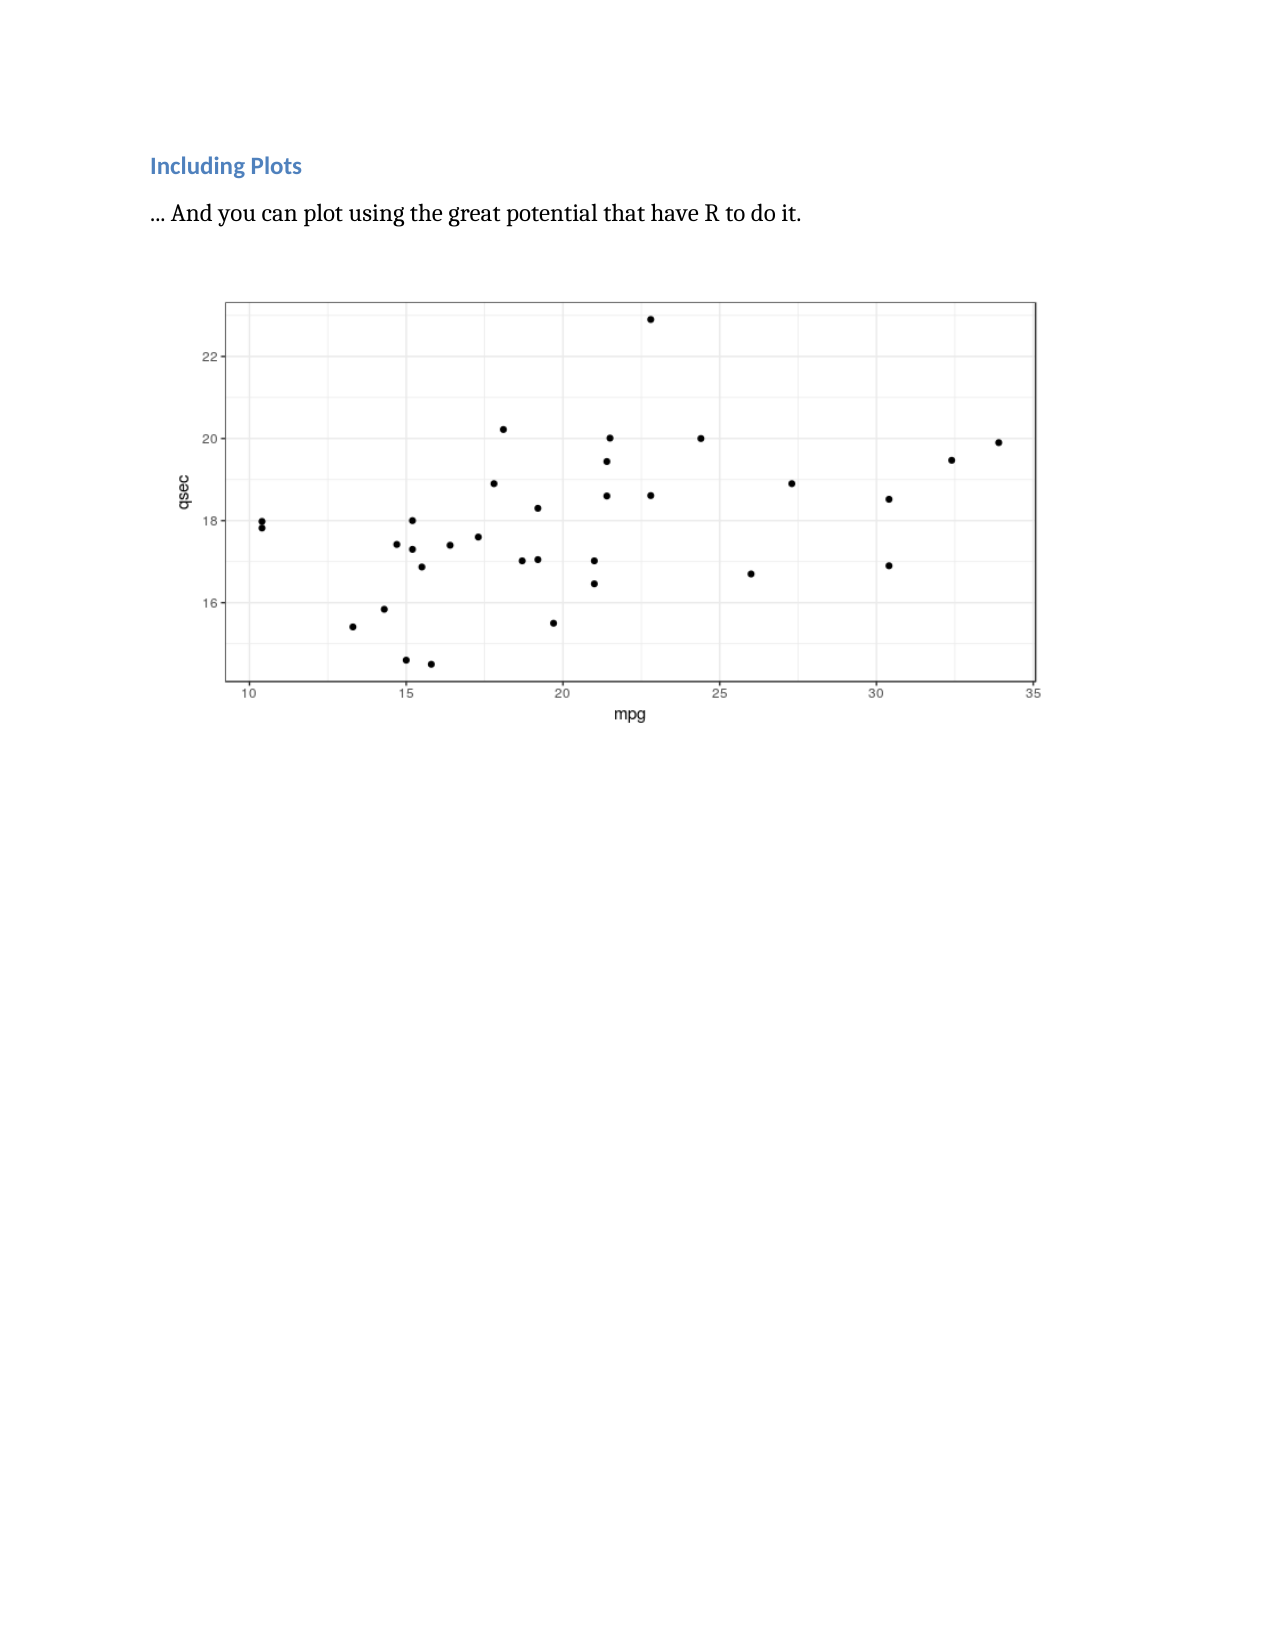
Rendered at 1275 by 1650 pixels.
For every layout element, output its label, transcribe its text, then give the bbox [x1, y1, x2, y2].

subtitle Including Plots [150, 150, 1125, 181]
picture [168, 294, 1044, 732]
text ... And you can plot using the great potential that have R to do it. [150, 199, 1125, 228]
